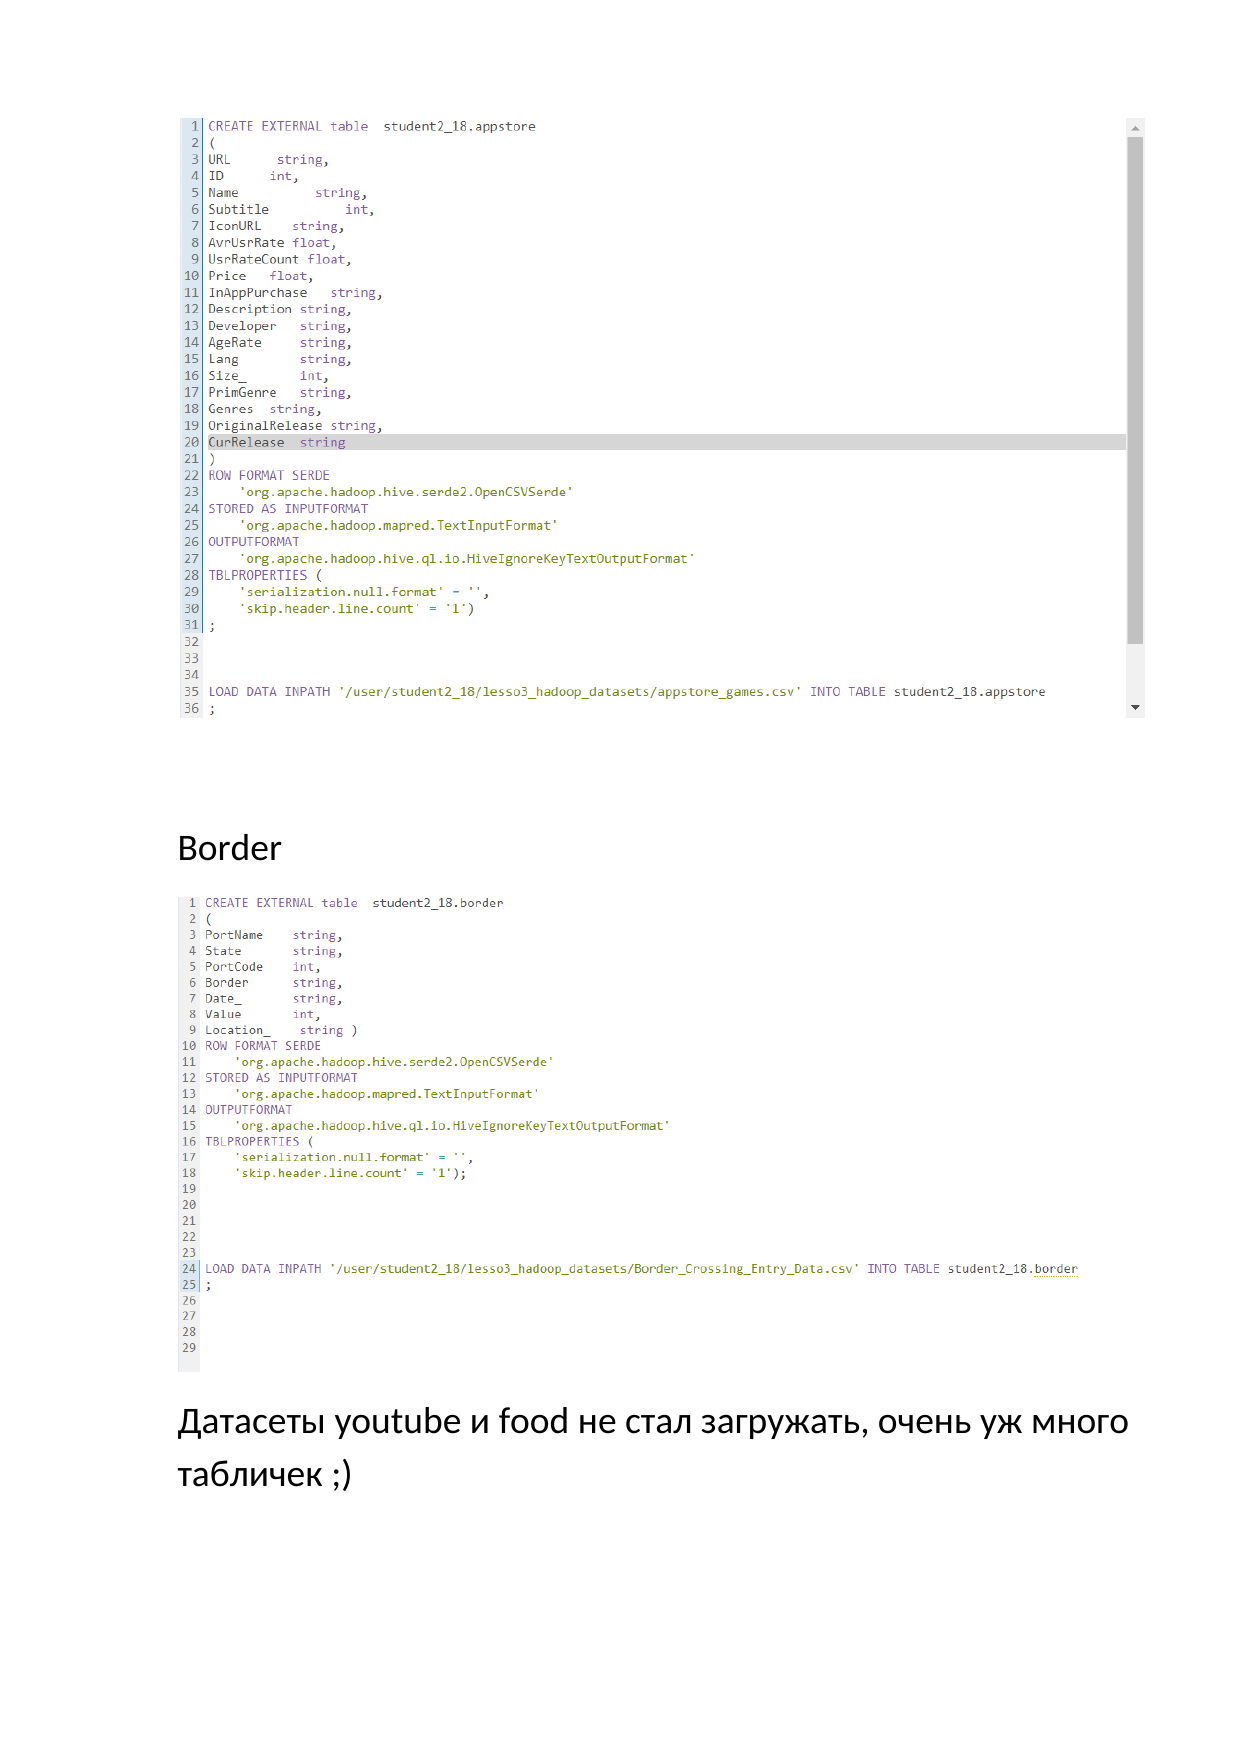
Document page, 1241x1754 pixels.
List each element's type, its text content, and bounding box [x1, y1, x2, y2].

text Датасеты youtube и food не стал загружать, очень уж много табличек ;) [177, 1397, 1152, 1495]
picture [177, 897, 1152, 1372]
picture [177, 118, 1152, 726]
text Border [177, 824, 1152, 870]
